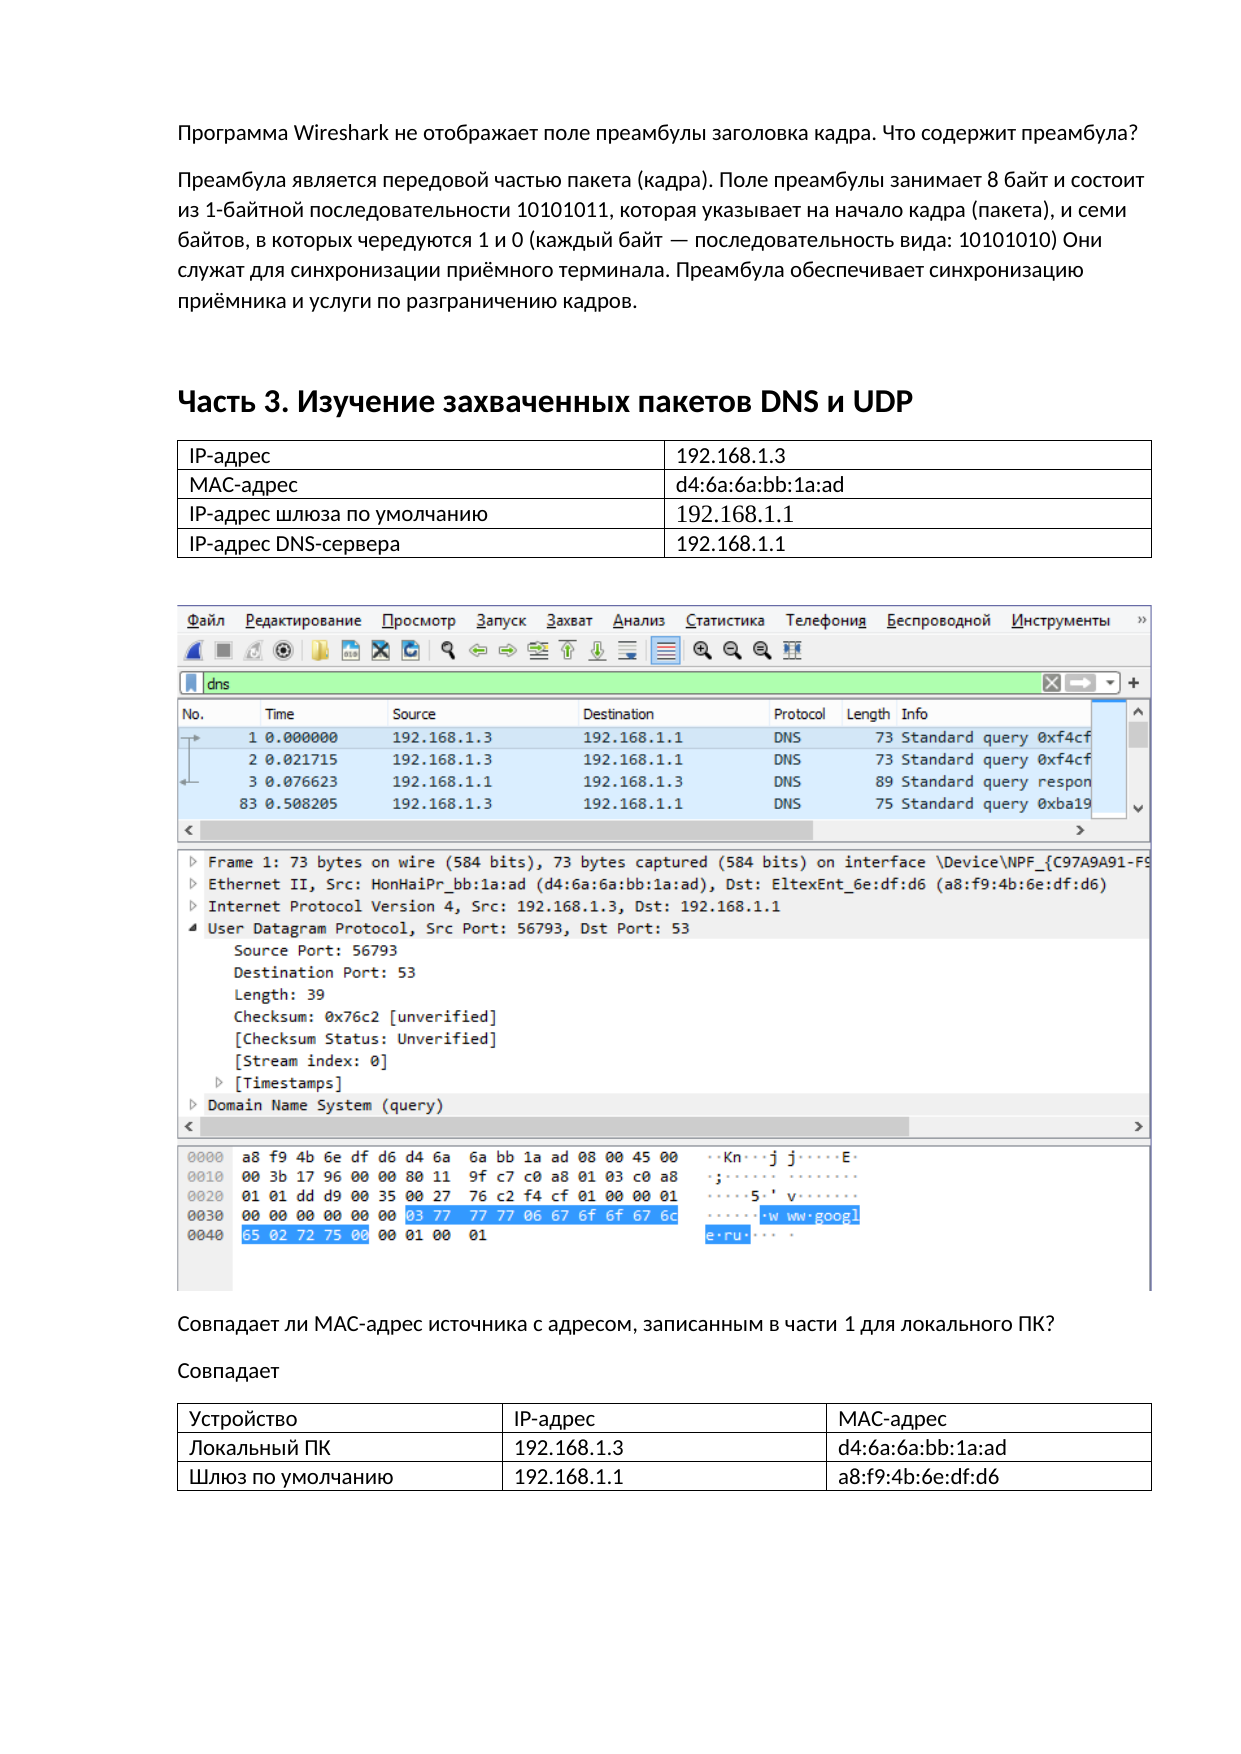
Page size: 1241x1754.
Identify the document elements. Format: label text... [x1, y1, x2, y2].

table_cell IP-адрес шлюза по умолчанию [178, 499, 664, 528]
table_cell 192.168.1.1 [665, 499, 1151, 528]
picture [177, 605, 1152, 1291]
table_cell 192.168.1.3 [503, 1433, 826, 1461]
table_header 192.168.1.3 [665, 441, 1151, 469]
table_cell a8:f9:4b:6e:df:d6 [827, 1462, 1151, 1490]
table_cell IP-адрес DNS-сервера [178, 529, 664, 557]
table_cell Шлюз по умолчанию [178, 1462, 502, 1490]
table_cell 192.168.1.1 [665, 529, 1151, 557]
text Часть 3. Изучение захваченных пакетов DNS и UDP [177, 379, 1152, 420]
table_cell MAC-адрес [178, 470, 664, 498]
text Совпадает ли MAC-адрес источника с адресом, записанным в части 1 для локального ПК? [177, 1309, 1152, 1337]
table_header IP-адрес [178, 441, 664, 469]
table_cell Локальный ПК [178, 1433, 502, 1461]
table_header Устройство [178, 1404, 502, 1432]
table_header IP-адрес [503, 1404, 826, 1432]
text Программа Wireshark не отображает поле преамбулы заголовка кадра. Что содержит преамбула? [177, 118, 1152, 146]
table_header MAC-адрес [827, 1404, 1151, 1432]
text Совпадает [177, 1356, 1152, 1384]
table_cell d4:6a:6a:bb:1a:ad [827, 1433, 1151, 1461]
table_cell 192.168.1.1 [503, 1462, 826, 1490]
text Преамбула является передовой частью пакета (кадра). Поле преамбулы занимает 8 байт и состоит из 1-байтной последовательности 10101011, которая указывает на начало кадра (пакета), и семи байтов, в которых чередуются 1 и 0 (каждый байт — последовательность вида: 10101010) Они служат для синхронизации приёмного терминала. Преамбула обеспечивает синхронизацию приёмника и услуги по разграничению кадров. [177, 165, 1152, 314]
table_cell d4:6a:6a:bb:1a:ad [665, 470, 1151, 498]
